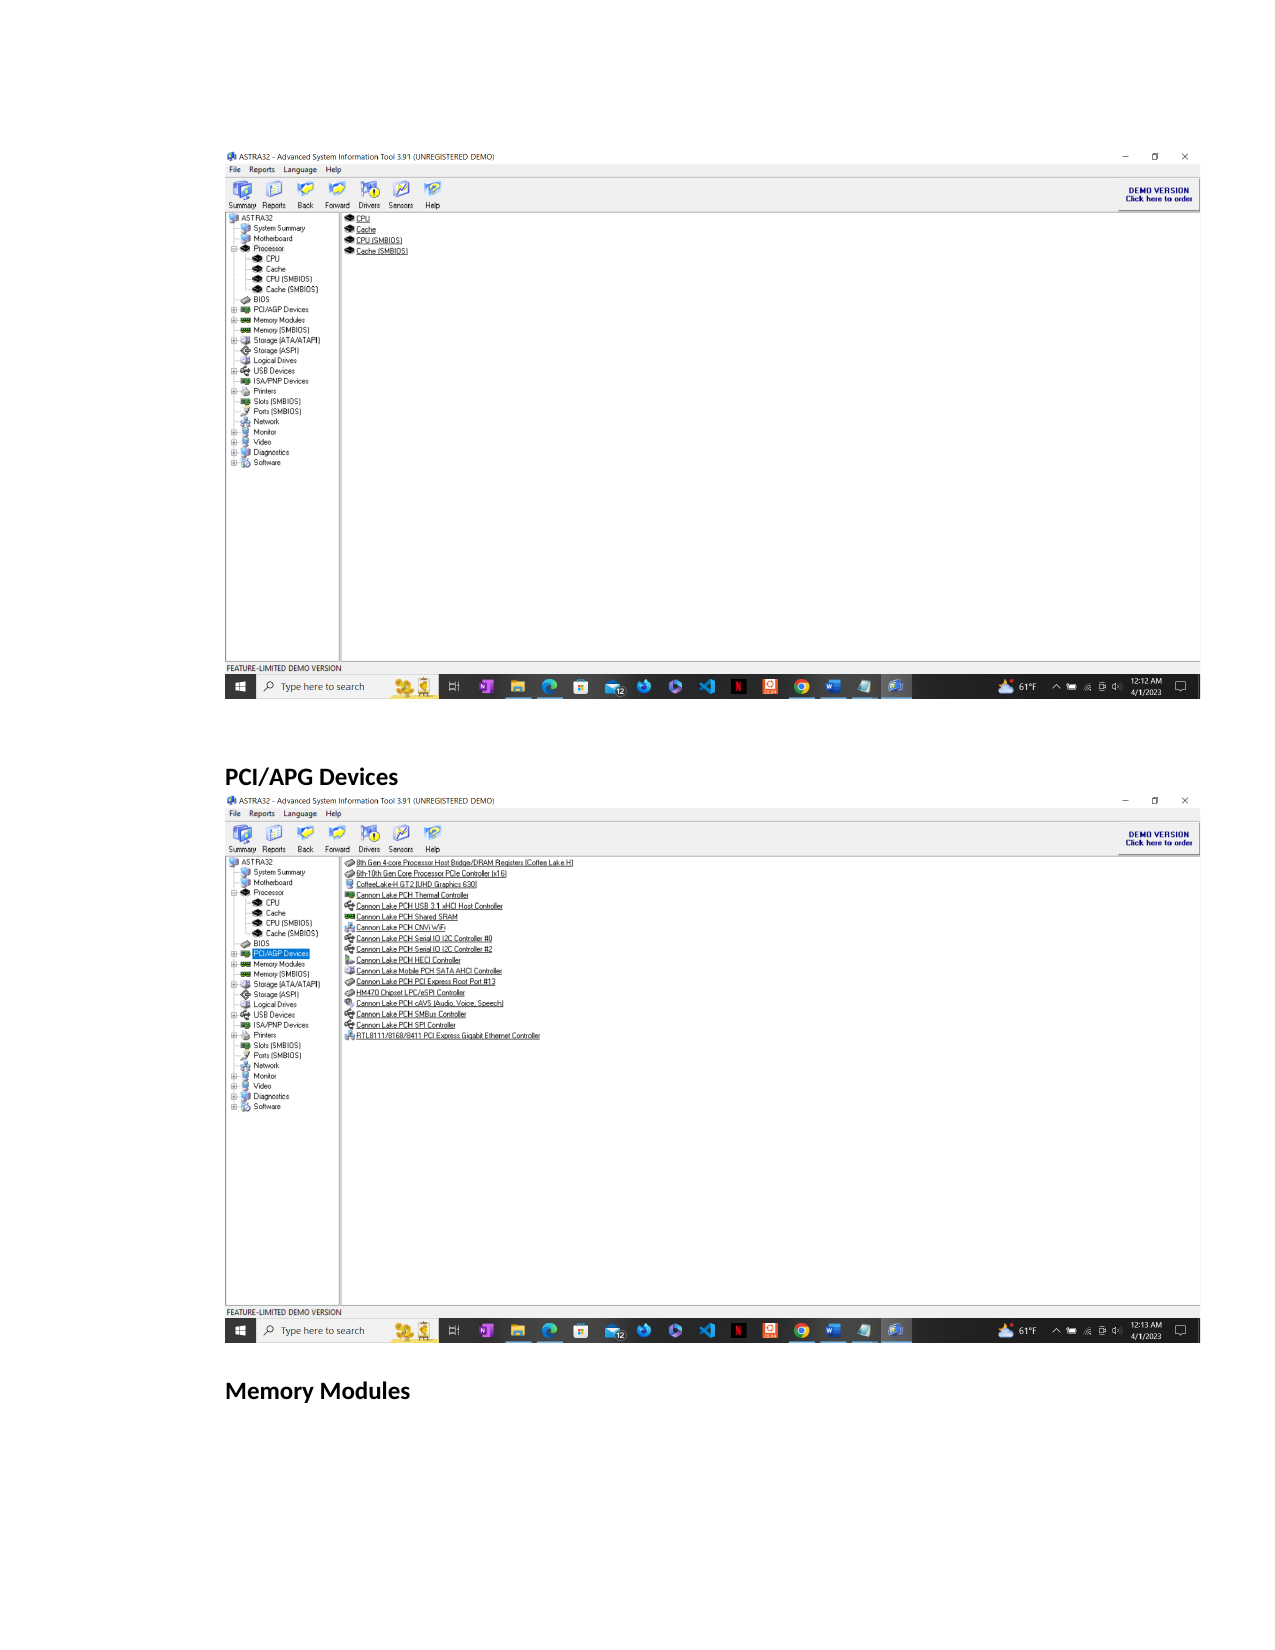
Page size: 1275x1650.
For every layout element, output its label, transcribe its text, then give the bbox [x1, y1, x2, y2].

picture [225, 793, 1200, 1343]
picture [225, 150, 1200, 699]
list PCI/APG Devices [225, 761, 1125, 792]
list Memory Modules [225, 1375, 1125, 1405]
